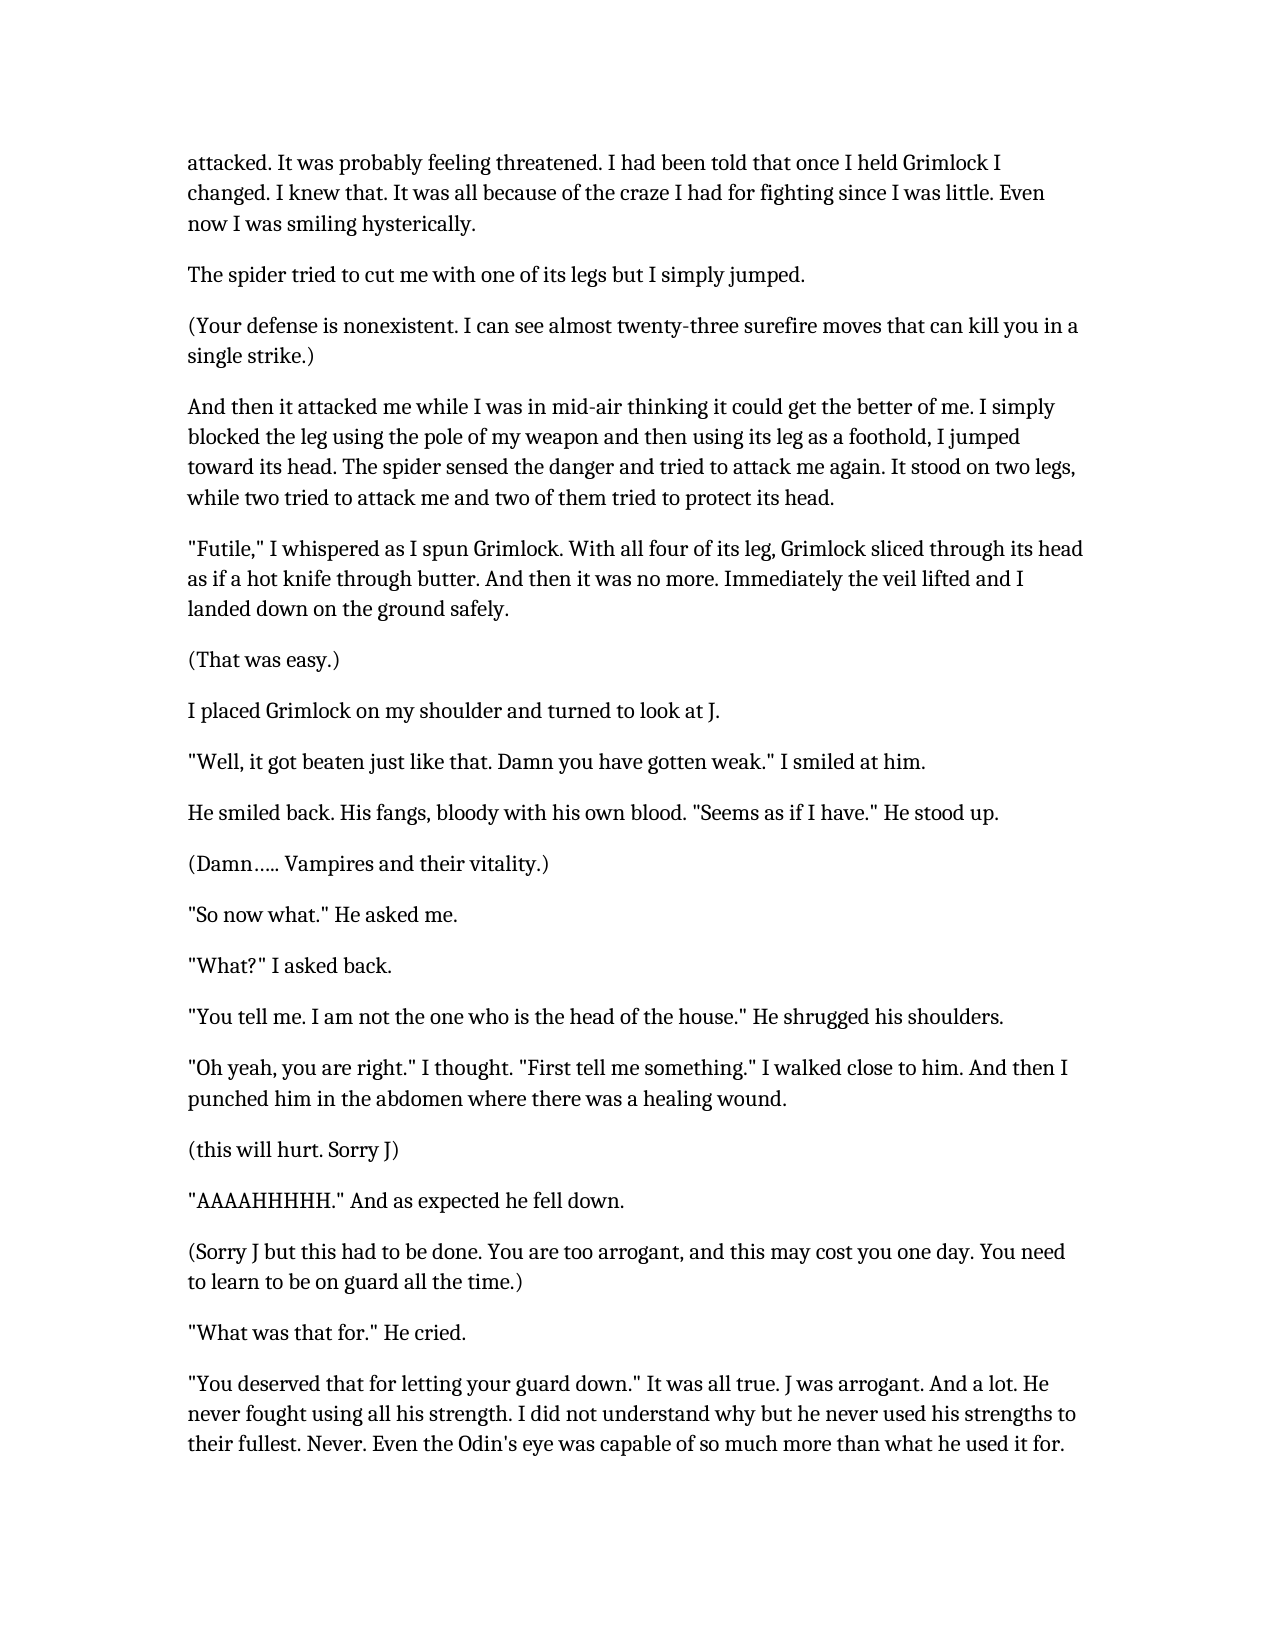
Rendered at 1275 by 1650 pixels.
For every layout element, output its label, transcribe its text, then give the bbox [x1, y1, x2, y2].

text "Well, it got beaten just like that. Damn you have gotten weak." I smiled at him. [187, 749, 1087, 775]
text "You deserved that for letting your guard down." It was all true. J was arrogant. And a lot. He never fought using all his strength. I did not understand why but he never used his strengths to their fullest. Never. Even the Odin's eye was capable of so much more than what he used it for. [187, 1371, 1087, 1458]
text He smiled back. His fangs, bloody with his own blood. "Seems as if I have." He stood up. [187, 800, 1087, 826]
text And then it attacked me while I was in mid-air thinking it could get the better of me. I simply blocked the leg using the pole of my weapon and then using its leg as a foothold, I jumped toward its head. The spider sensed the danger and tried to attack me again. It stood on two legs, while two tried to attack me and two of them tried to protect its head. [187, 394, 1087, 511]
text "Oh yeah, you are right." I thought. "First tell me something." I walked close to him. And then I punched him in the abdomen where there was a healing wound. [187, 1055, 1087, 1112]
text "What?" I asked back. [187, 953, 1087, 979]
text (That was easy.) [187, 647, 1087, 673]
text "You tell me. I am not the one who is the head of the house." He shrugged his shoulders. [187, 1004, 1087, 1031]
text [187, 150, 1087, 237]
text I placed Grimlock on my shoulder and turned to look at J. [187, 698, 1087, 724]
text "So now what." He asked me. [187, 902, 1087, 928]
text (Your defense is nonexistent. I can see almost twenty-three surefire moves that can kill you in a single strike.) [187, 312, 1087, 369]
text "Futile," I whispered as I spun Grimlock. With all four of its leg, Grimlock sliced through its head as if a hot knife through butter. And then it was no more. Immediately the veil lifted and I landed down on the ground safely. [187, 535, 1087, 622]
text (this will hurt. Sorry J) [187, 1136, 1087, 1163]
text "What was that for." He cried. [187, 1320, 1087, 1346]
text (Sorry J but this had to be done. You are too arrogant, and this may cost you one day. You need to learn to be on guard all the time.) [187, 1238, 1087, 1295]
text (Damn….. Vampires and their vitality.) [187, 851, 1087, 877]
text "AAAAHHHHH." And as expected he fell down. [187, 1187, 1087, 1214]
text The spider tried to cut me with one of its legs but I simply jumped. [187, 261, 1087, 288]
